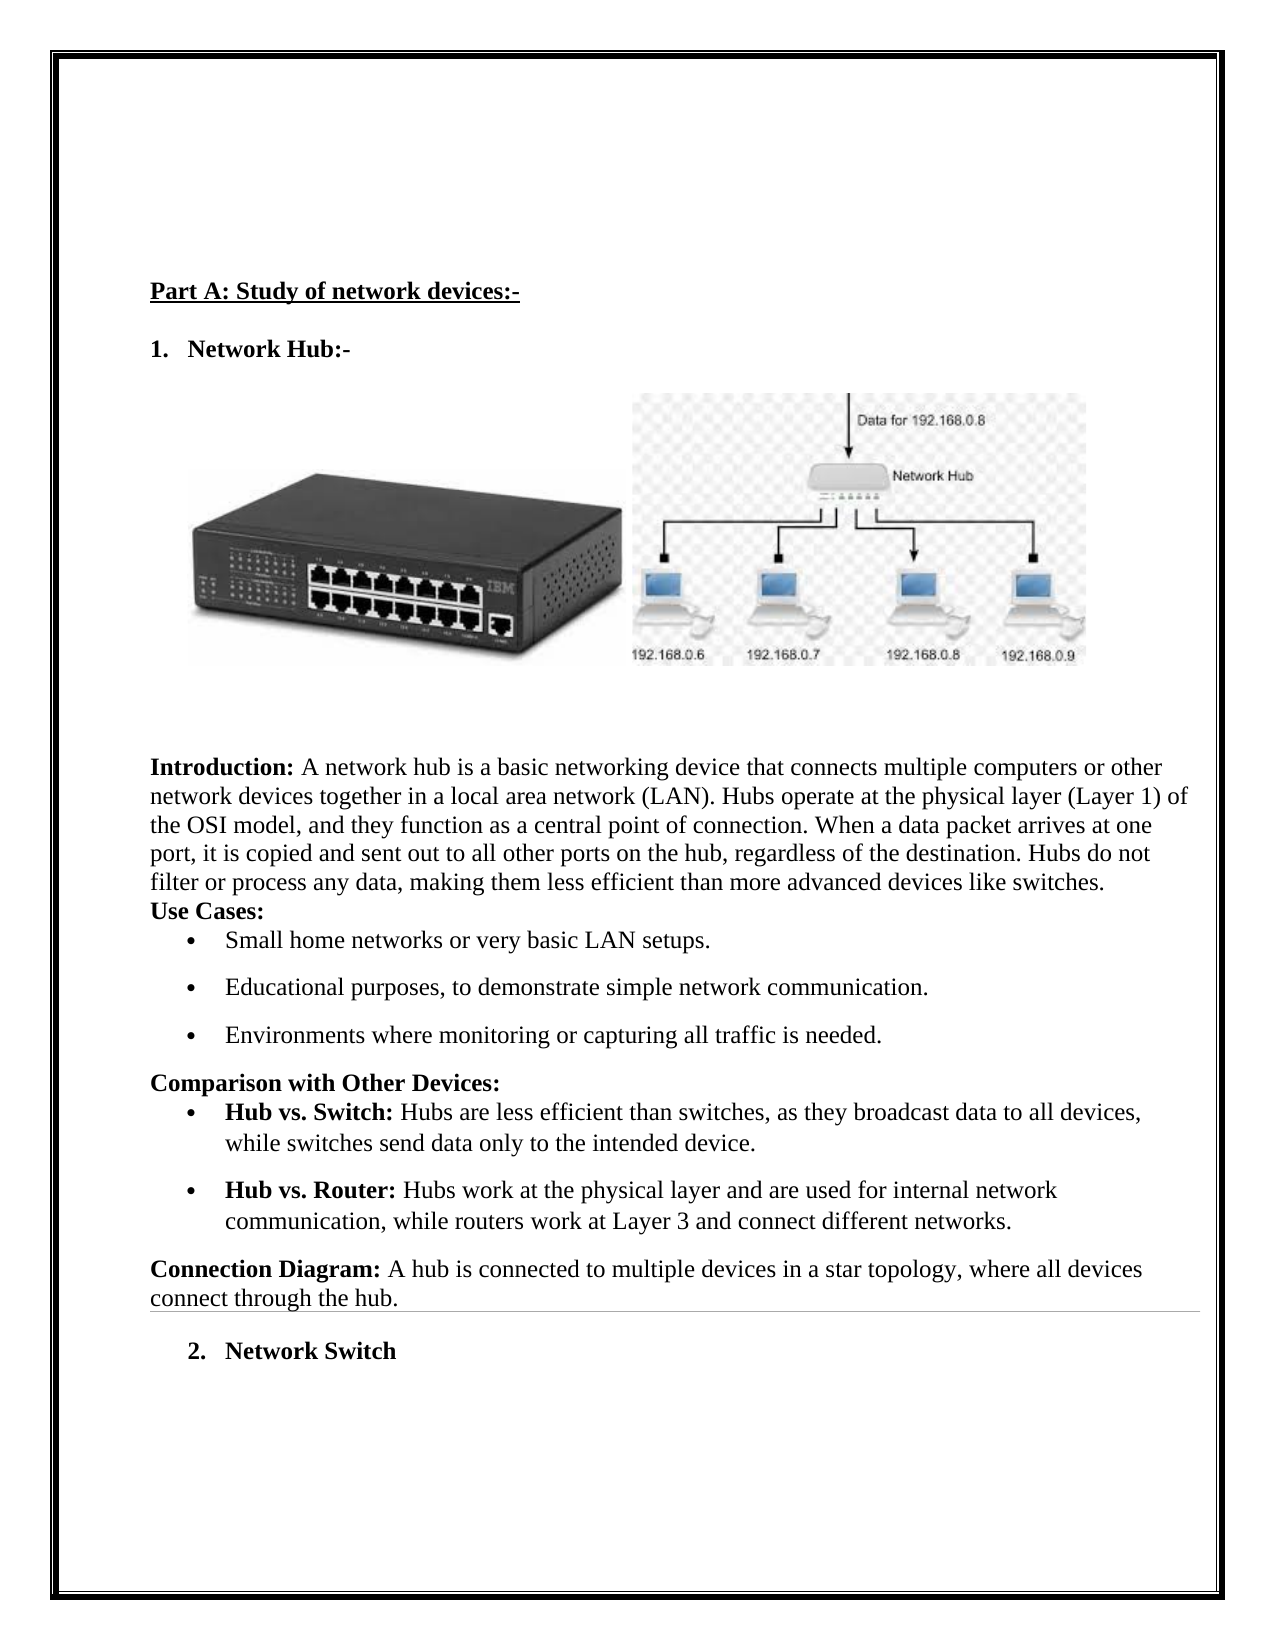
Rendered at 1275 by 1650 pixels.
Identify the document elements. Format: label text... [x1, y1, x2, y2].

list Network Switch [187, 1336, 1200, 1364]
text Part A: Study of network devices:- [150, 276, 1200, 305]
text Introduction: A network hub is a basic networking device that connects multiple computers or other network devices together in a local area network (LAN). Hubs operate at the physical layer (Layer 1) of the OSI model, and they function as a central point of connection. When a data packet arrives at one port, it is copied and sent out to all other ports on the hub, regardless of the destination. Hubs do not filter or process any data, making them less efficient than more advanced devices like switches. [150, 752, 1200, 896]
picture [187, 469, 627, 666]
picture [632, 393, 1087, 666]
list Educational purposes, to demonstrate simple network communication. [187, 972, 1200, 1001]
text Use Cases: [150, 896, 1200, 925]
text Comparison with Other Devices: [150, 1068, 1200, 1097]
text Connection Diagram: A hub is connected to multiple devices in a star topology, where all devices connect through the hub. [150, 1254, 1200, 1311]
list Environments where monitoring or capturing all traffic is needed. [187, 1020, 1200, 1049]
list Small home networks or very basic LAN setups. [187, 925, 1200, 953]
list Hub vs. Router: Hubs work at the physical layer and are used for internal network communication, while routers work at Layer 3 and connect different networks. [187, 1175, 1200, 1235]
list Network Hub:- [150, 334, 1200, 362]
list Hub vs. Switch: Hubs are less efficient than switches, as they broadcast data to all devices, while switches send data only to the intended device. [187, 1097, 1200, 1156]
